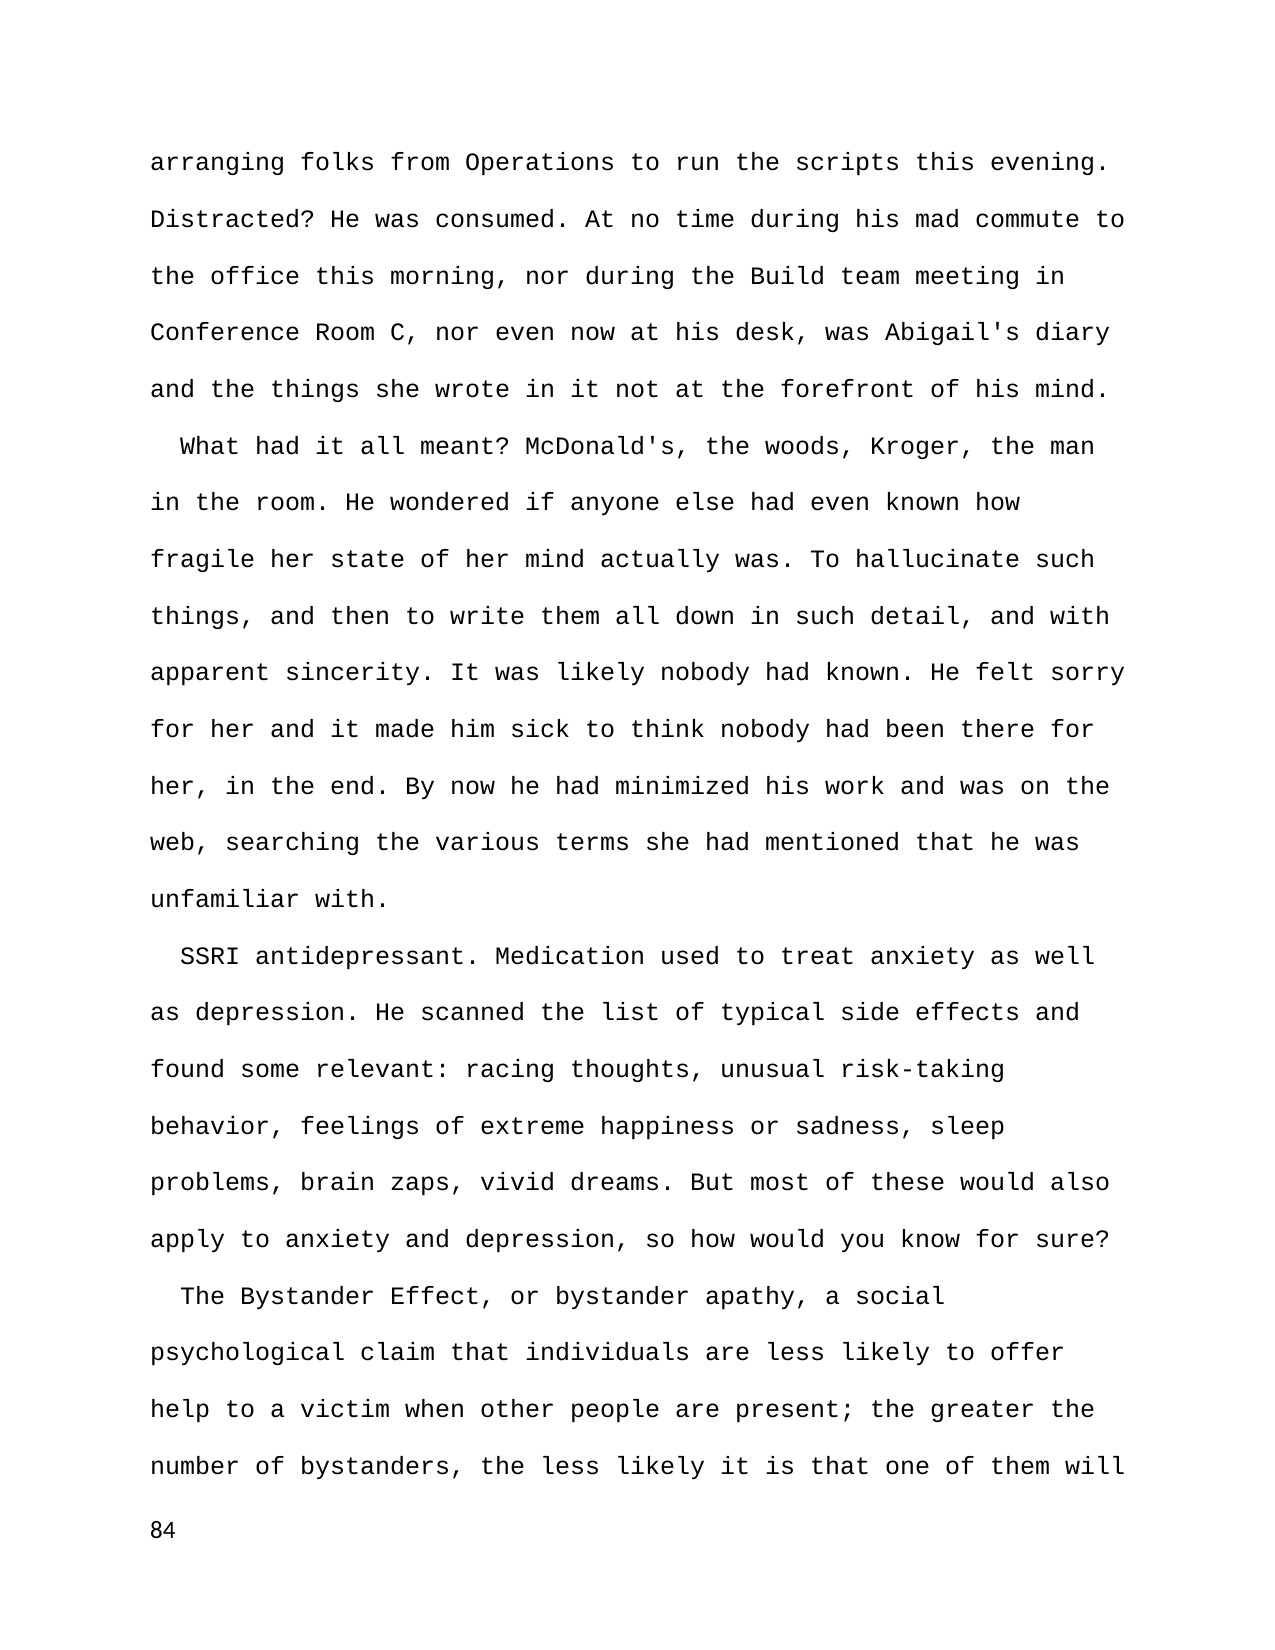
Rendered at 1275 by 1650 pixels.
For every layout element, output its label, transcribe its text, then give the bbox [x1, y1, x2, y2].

text What had it all meant? McDonald's, the woods, Kroger, the man in the room. He wondered if anyone else had even known how fragile her state of her mind actually was. To hallucinate such things, and then to write them all down in such detail, and with apparent sincerity. It was likely nobody had known. He felt sorry for her and it made him sick to think nobody had been there for her, in the end. By now he had minimized his work and was on the web, searching the various terms she had mentioned that he was unfamiliar with. [150, 433, 1125, 915]
text SSRI antidepressant. Medication used to treat anxiety as well as depression. He scanned the list of typical side effects and found some relevant: racing thoughts, unusual risk-taking behavior, feelings of extreme happiness or sadness, sleep problems, brain zaps, vivid dreams. But most of these would also apply to anxiety and depression, so how would you know for sure? [150, 943, 1125, 1255]
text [150, 150, 1125, 405]
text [150, 1283, 1125, 1482]
